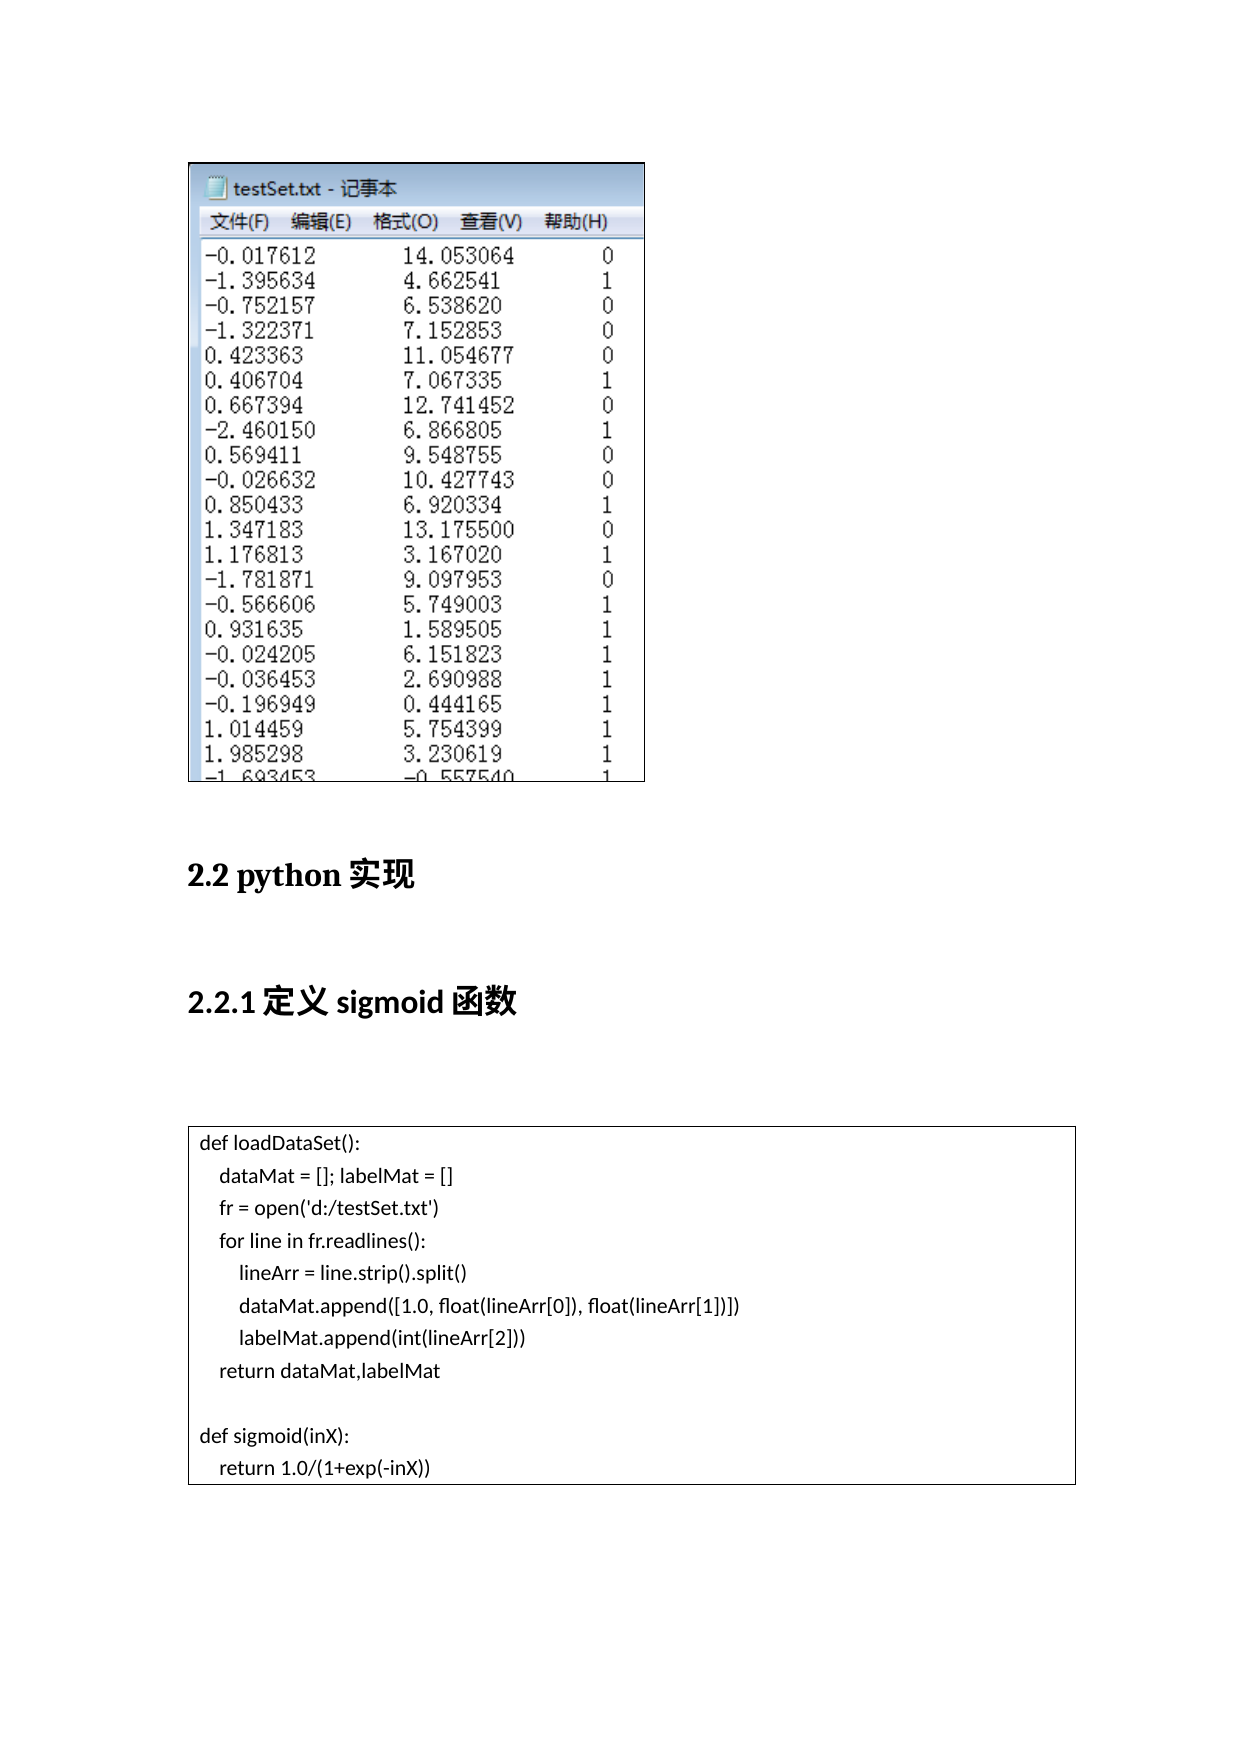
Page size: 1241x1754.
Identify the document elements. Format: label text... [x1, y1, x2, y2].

subtitle 2.2.1定义sigmoid函数 [187, 966, 1053, 1031]
subtitle 2.2 python实现 [187, 839, 1053, 904]
picture [189, 164, 644, 781]
table_header def loadDataSet(): dataMat = []; labelMat = [] fr = open('d:/testSet.txt') for line in fr.readlines(): lineArr = line.strip().split() dataMat.append([1.0, float(lineArr[0]), float(lineArr[1])]) labelMat.append(int(lineArr[2])) return dataMat,labelMat def sigmoid(inX): return 1.0/(1+exp(-inX)) [189, 1127, 1075, 1484]
